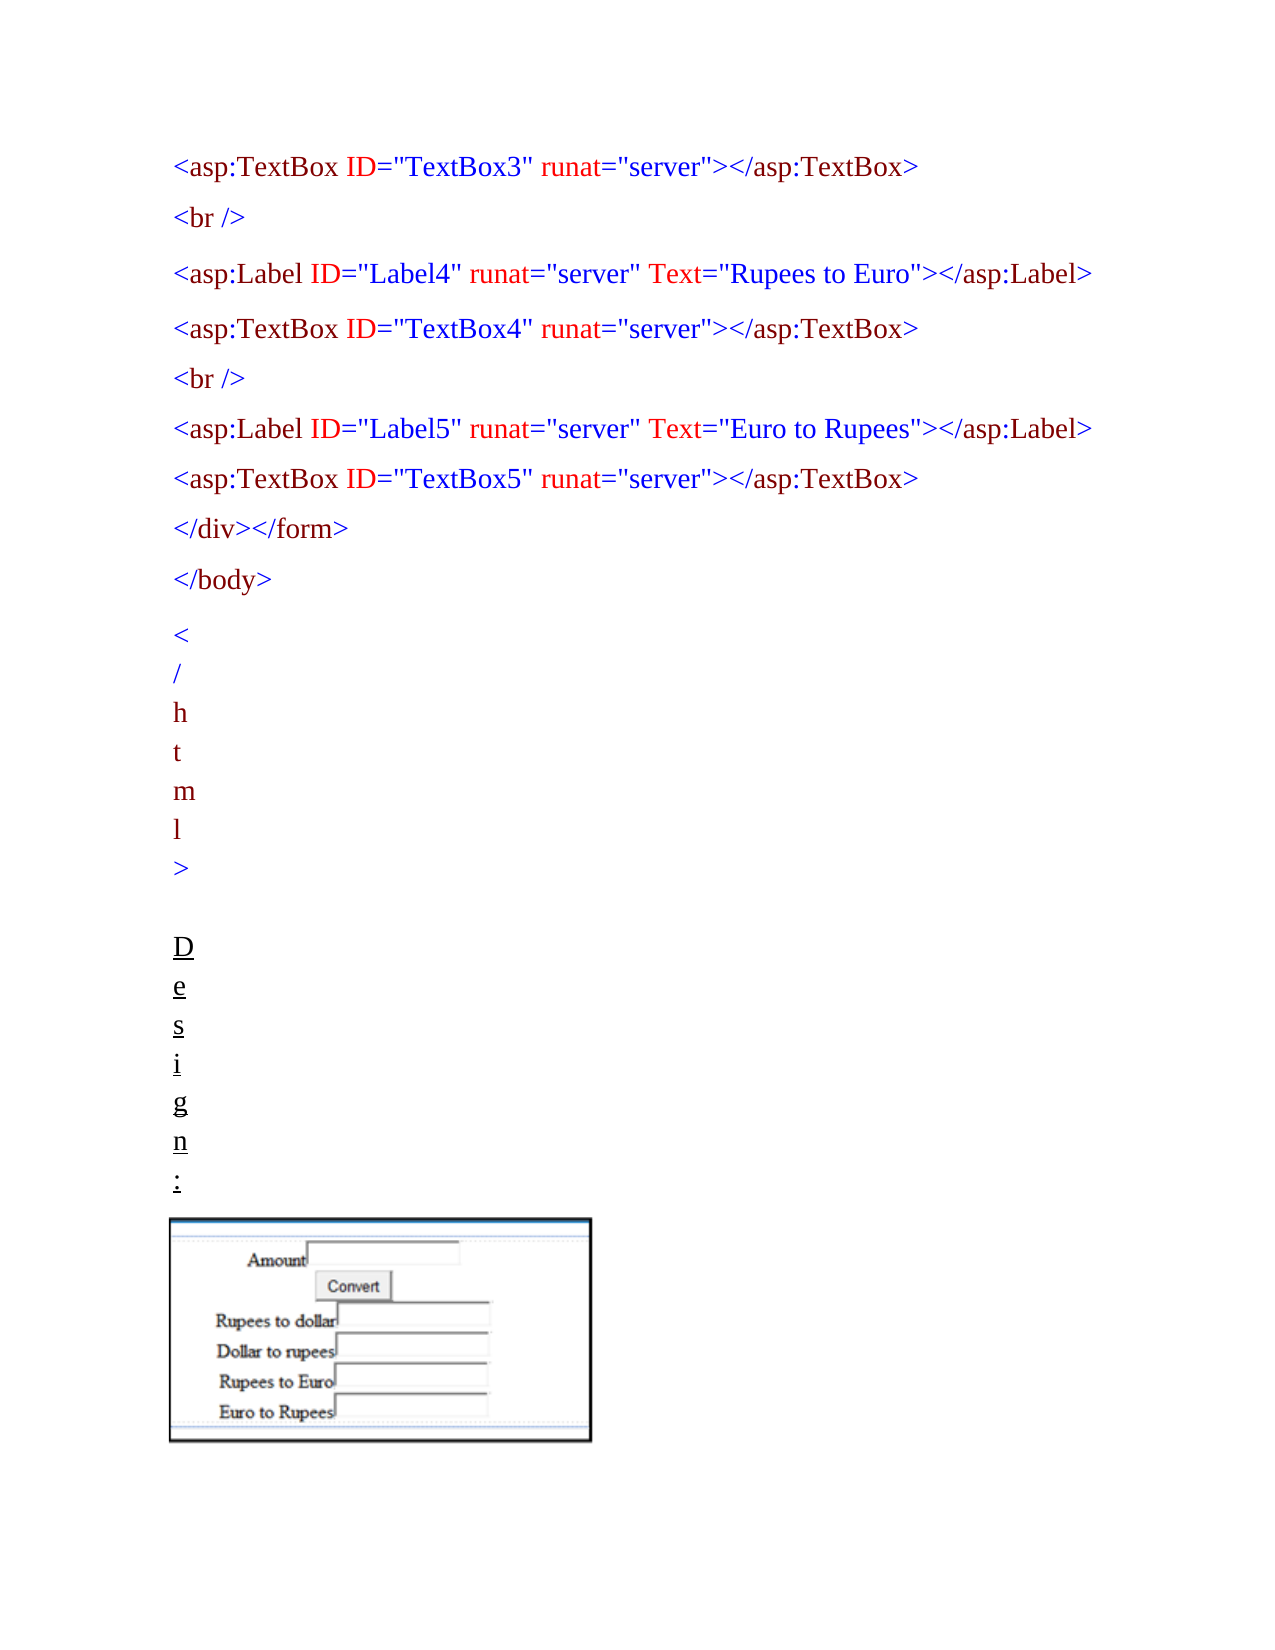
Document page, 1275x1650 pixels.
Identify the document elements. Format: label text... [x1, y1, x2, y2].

text </body> [173, 562, 1125, 596]
text <asp:Label ID="Label4" runat="server" Text="Rupees to Euro"></asp:Label> [173, 256, 1125, 289]
text <asp:Label ID="Label5" runat="server" Text="Euro to Rupees"></asp:Label> [173, 412, 1125, 445]
text </div></form> [173, 512, 1125, 546]
text <br /> [173, 200, 1125, 234]
text <asp:TextBox ID="TextBox4" runat="server"></asp:TextBox> [173, 311, 1125, 345]
text <asp:TextBox ID="TextBox3" runat="server"></asp:TextBox> [173, 150, 1125, 183]
text <asp:TextBox ID="TextBox5" runat="server"></asp:TextBox> [173, 462, 1125, 495]
text <br /> [173, 361, 1125, 395]
